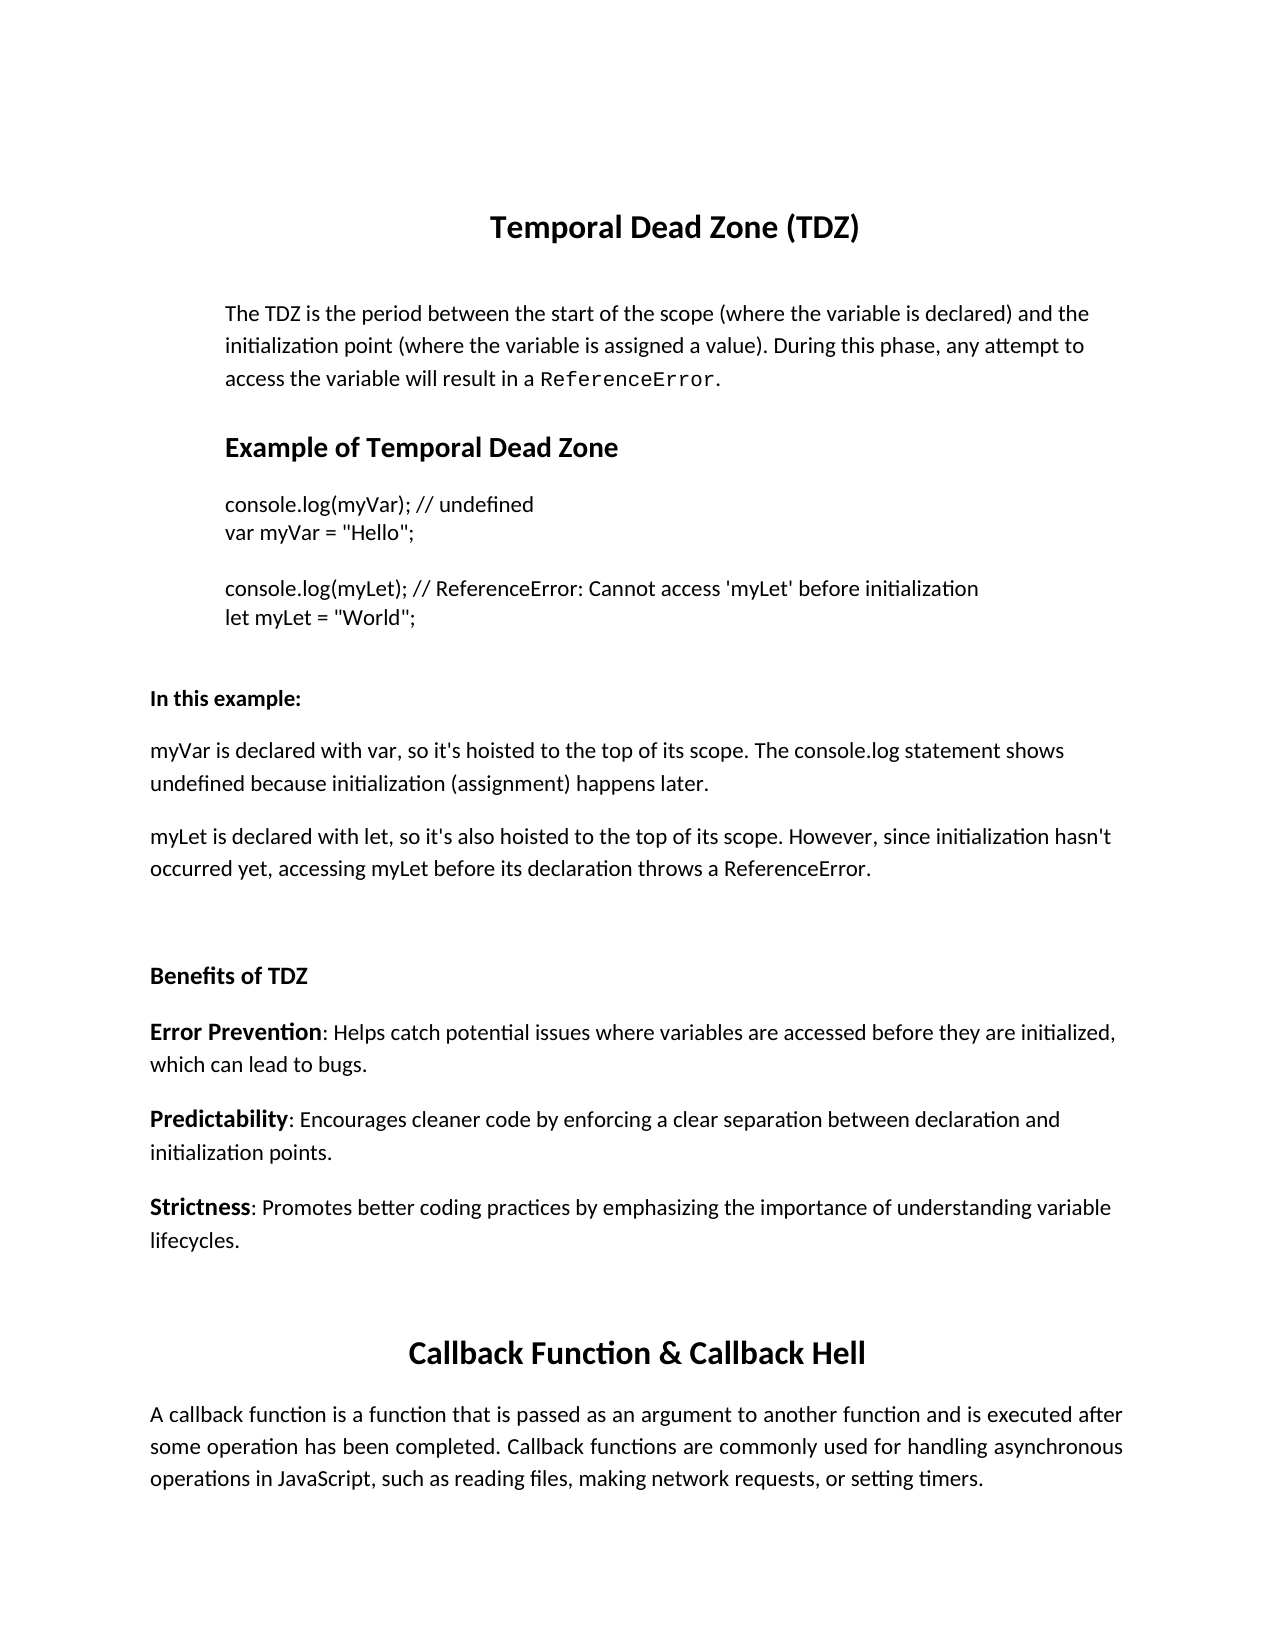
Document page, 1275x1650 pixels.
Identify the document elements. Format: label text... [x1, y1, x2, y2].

list The TDZ is the period between the start of the scope (where the variable is declared) and the initialization point (where the variable is assigned a value). During this phase, any attempt to access the variable will result in a ReferenceError. [225, 299, 1125, 392]
text Error Prevention: Helps catch potential issues where variables are accessed before they are initialized, which can lead to bugs. [150, 1016, 1125, 1079]
text var myVar = "Hello"; [225, 518, 1125, 547]
text Benefits of TDZ [150, 960, 1125, 991]
text let myLet = "World"; [225, 603, 1125, 631]
text console.log(myVar); // undefined [225, 491, 1125, 518]
text myLet is declared with let, so it's also hoisted to the top of its scope. However, since initialization hasn't occurred yet, accessing myLet before its declaration throws a ReferenceError. [150, 822, 1125, 882]
list Temporal Dead Zone (TDZ) [225, 206, 1125, 247]
text Strictness: Promotes better coding practices by emphasizing the importance of understanding variable lifecycles. [150, 1191, 1125, 1254]
text Predictability: Encourages cleaner code by enforcing a clear separation between declaration and initialization points. [150, 1104, 1125, 1166]
list Example of Temporal Dead Zone [225, 429, 1125, 464]
text myVar is declared with var, so it's hoisted to the top of its scope. The console.log statement shows undefined because initialization (assignment) happens later. [150, 737, 1125, 797]
text Callback Function & Callback Hell [150, 1332, 1125, 1373]
text In this example: [150, 684, 1125, 712]
text A callback function is a function that is passed as an argument to another function and is executed after some operation has been completed. Callback functions are commonly used for handling asynchronous operations in JavaScript, such as reading files, making network requests, or setting timers. [150, 1400, 1125, 1492]
text console.log(myLet); // ReferenceError: Cannot access 'myLet' before initialization [225, 574, 1125, 603]
